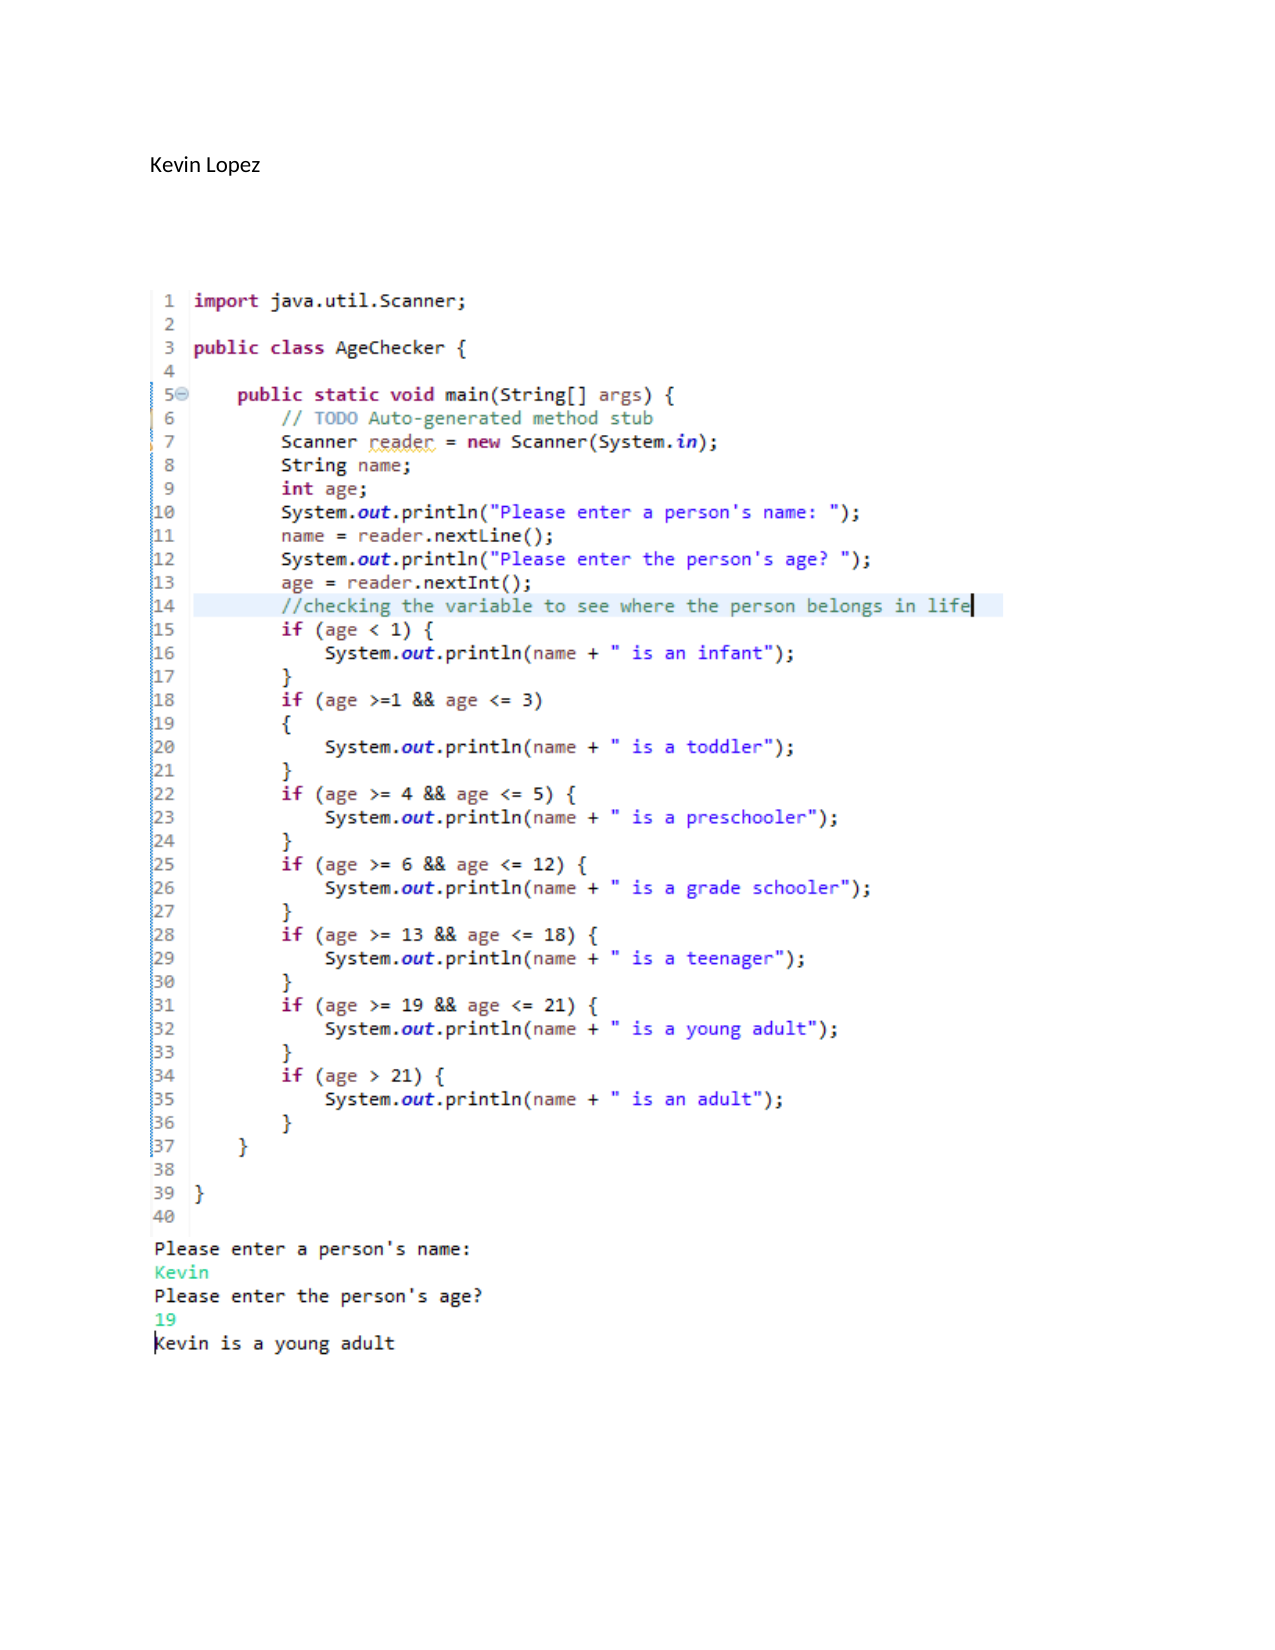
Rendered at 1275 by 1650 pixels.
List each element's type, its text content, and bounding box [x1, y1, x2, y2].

text Kevin Lopez [150, 150, 1125, 178]
picture [150, 1238, 494, 1364]
picture [150, 290, 1004, 1237]
